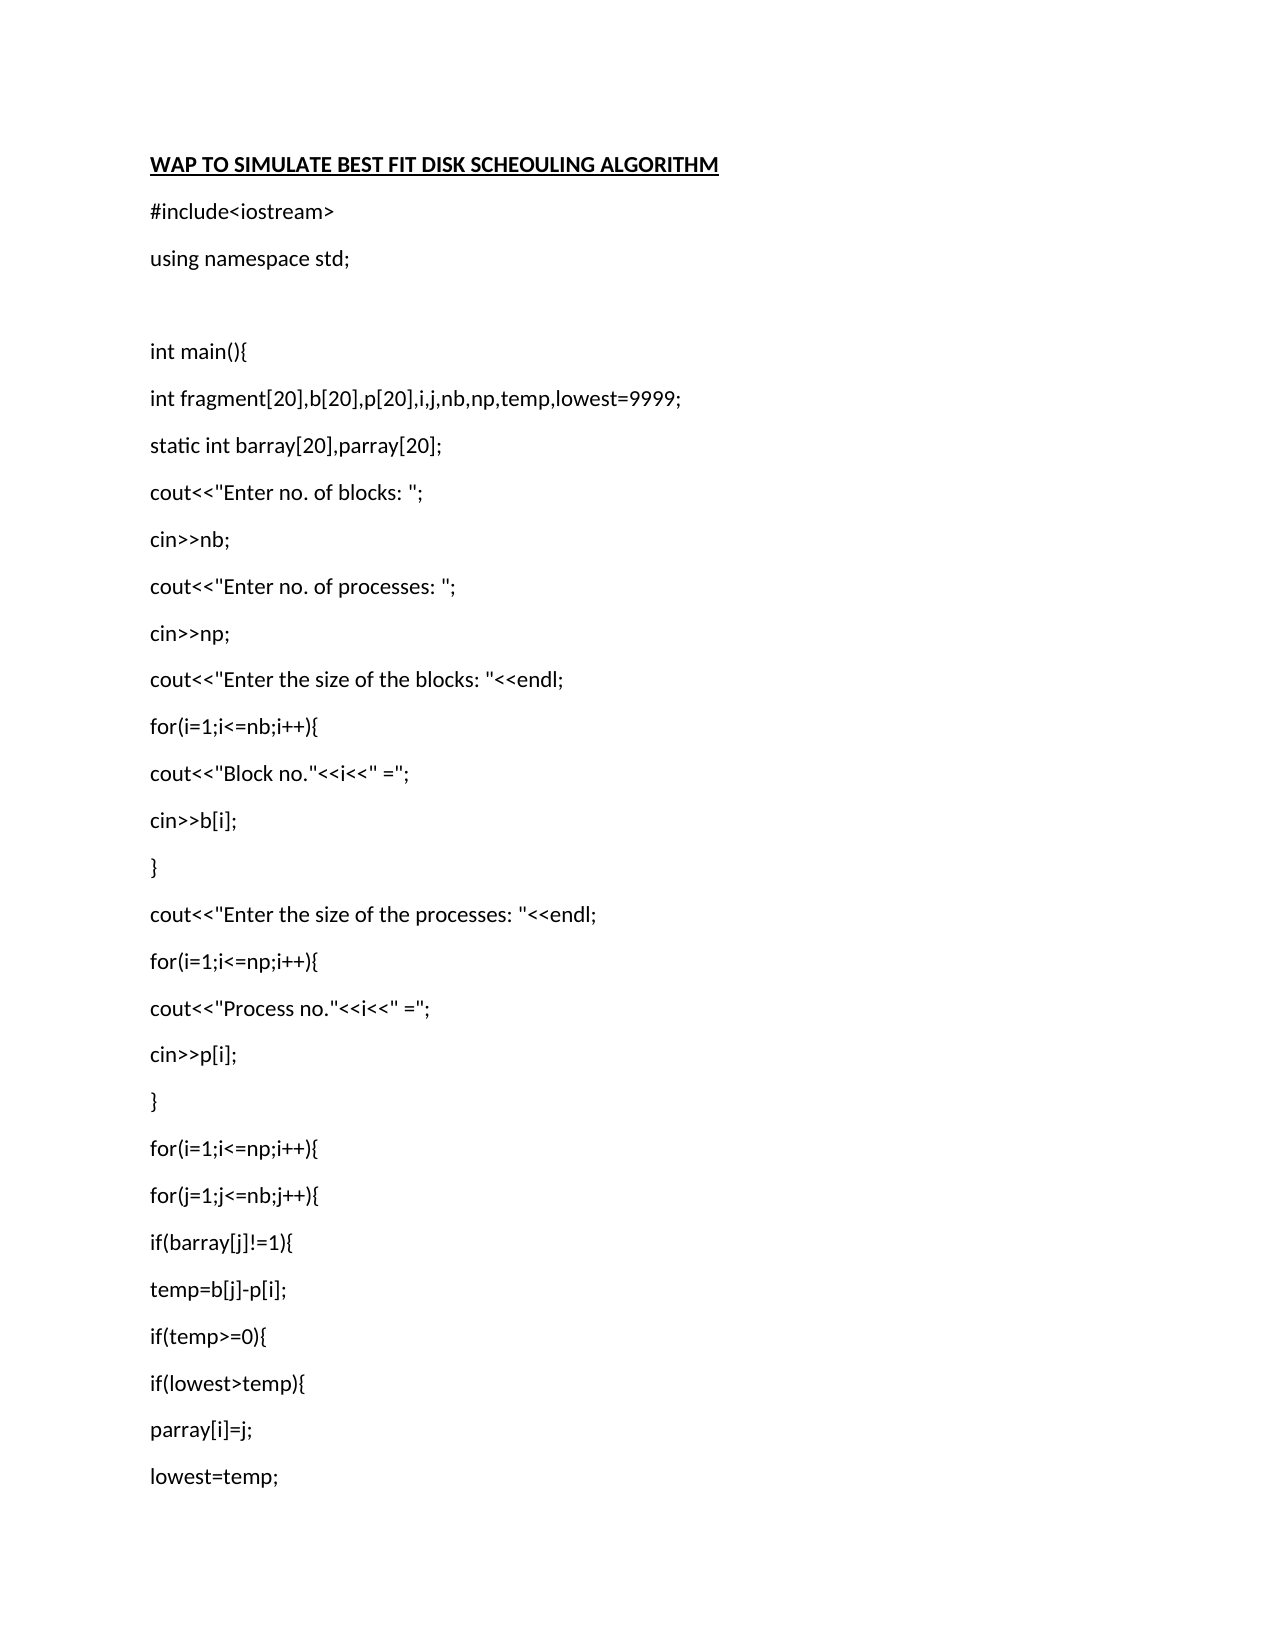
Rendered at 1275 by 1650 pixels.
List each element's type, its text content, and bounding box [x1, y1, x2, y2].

text for(i=1;i<=nb;i++){ [150, 712, 1125, 741]
text for(j=1;j<=nb;j++){ [150, 1181, 1125, 1209]
text #include<iostream> [150, 197, 1125, 225]
text cout<<"Enter no. of processes: "; [150, 572, 1125, 600]
text for(i=1;i<=np;i++){ [150, 1134, 1125, 1162]
text cout<<"Enter no. of blocks: "; [150, 478, 1125, 506]
text static int barray[20],parray[20]; [150, 431, 1125, 459]
text using namespace std; [150, 244, 1125, 272]
text parray[i]=j; [150, 1416, 1125, 1444]
text cout<<"Enter the size of the blocks: "<<endl; [150, 666, 1125, 694]
text int main(){ [150, 337, 1125, 366]
text } [150, 853, 1125, 881]
text if(temp>=0){ [150, 1322, 1125, 1350]
text cin>>b[i]; [150, 806, 1125, 834]
text int fragment[20],b[20],p[20],i,j,nb,np,temp,lowest=9999; [150, 384, 1125, 412]
text cin>>p[i]; [150, 1041, 1125, 1069]
text cout<<"Block no."<<i<<" ="; [150, 759, 1125, 787]
text if(barray[j]!=1){ [150, 1228, 1125, 1256]
text } [150, 1087, 1125, 1116]
text temp=b[j]-p[i]; [150, 1275, 1125, 1303]
text lowest=temp; [150, 1462, 1125, 1491]
text if(lowest>temp){ [150, 1369, 1125, 1397]
text cin>>np; [150, 619, 1125, 647]
text cin>>nb; [150, 525, 1125, 553]
text WAP TO SIMULATE BEST FIT DISK SCHEOULING ALGORITHM [150, 150, 1125, 178]
text cout<<"Process no."<<i<<" ="; [150, 994, 1125, 1022]
text cout<<"Enter the size of the processes: "<<endl; [150, 900, 1125, 928]
text for(i=1;i<=np;i++){ [150, 947, 1125, 975]
